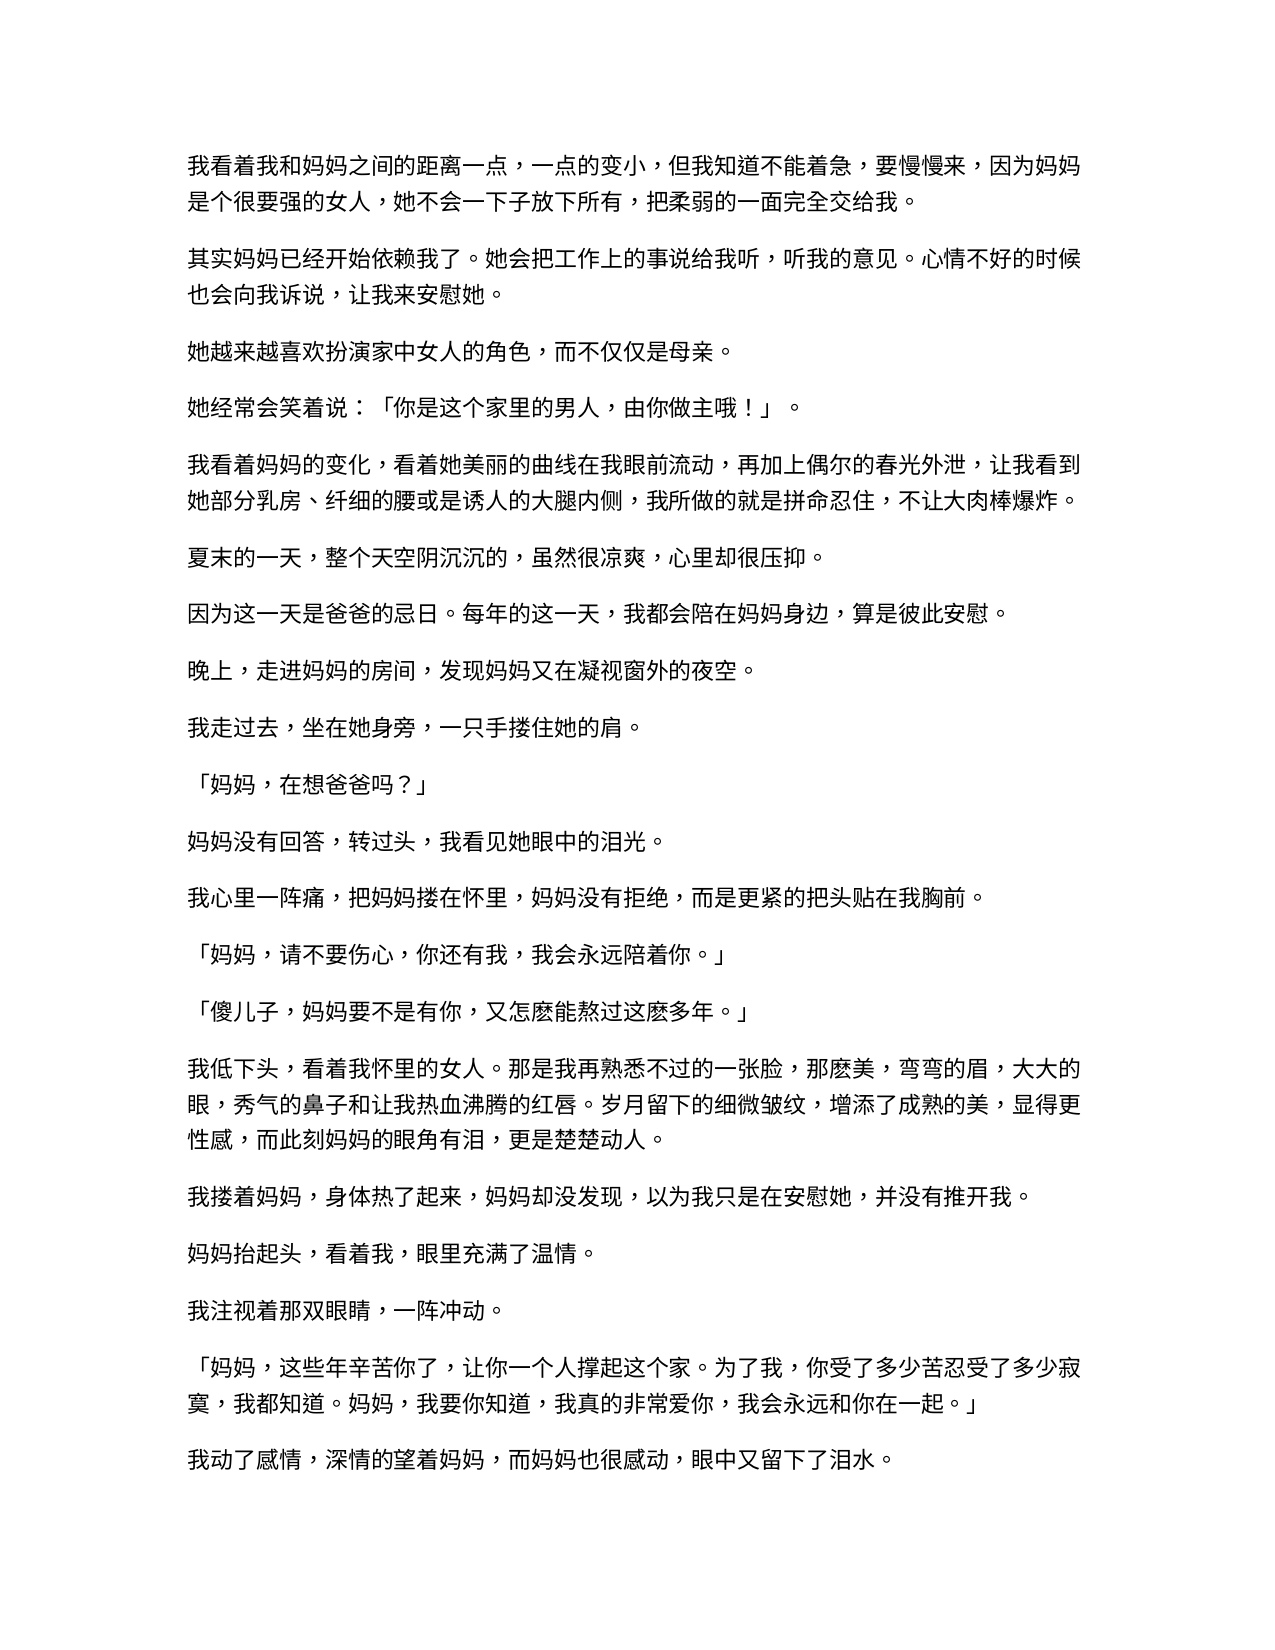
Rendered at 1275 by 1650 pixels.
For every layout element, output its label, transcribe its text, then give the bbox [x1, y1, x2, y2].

text 我看着我和妈妈之间的距离一点，一点的变小，但我知道不能着急，要慢慢来，因为妈妈是个很要强的女人，她不会一下子放下所有，把柔弱的一面完全交给我。 [187, 150, 1087, 217]
text 「妈妈，在想爸爸吗？」 [187, 769, 1087, 800]
text 她经常会笑着说：「你是这个家里的男人，由你做主哦！」。 [187, 392, 1087, 423]
text 妈妈抬起头，看着我，眼里充满了温情。 [187, 1238, 1087, 1269]
text 我搂着妈妈，身体热了起来，妈妈却没发现，以为我只是在安慰她，并没有推开我。 [187, 1181, 1087, 1212]
text 我看着妈妈的变化，看着她美丽的曲线在我眼前流动，再加上偶尔的春光外泄，让我看到她部分乳房、纤细的腰或是诱人的大腿内侧，我所做的就是拼命忍住，不让大肉棒爆炸。 [187, 449, 1087, 516]
text 我注视着那双眼睛，一阵冲动。 [187, 1295, 1087, 1326]
text 妈妈没有回答，转过头，我看见她眼中的泪光。 [187, 826, 1087, 857]
text 晚上，走进妈妈的房间，发现妈妈又在凝视窗外的夜空。 [187, 655, 1087, 686]
text 其实妈妈已经开始依赖我了。她会把工作上的事说给我听，听我的意见。心情不好的时候也会向我诉说，让我来安慰她。 [187, 243, 1087, 310]
text 夏末的一天，整个天空阴沉沉的，虽然很凉爽，心里却很压抑。 [187, 542, 1087, 573]
text 我动了感情，深情的望着妈妈，而妈妈也很感动，眼中又留下了泪水。 [187, 1444, 1087, 1476]
text 我心里一阵痛，把妈妈搂在怀里，妈妈没有拒绝，而是更紧的把头贴在我胸前。 [187, 882, 1087, 913]
text 她越来越喜欢扮演家中女人的角色，而不仅仅是母亲。 [187, 335, 1087, 367]
text 「妈妈，这些年辛苦你了，让你一个人撑起这个家。为了我，你受了多少苦忍受了多少寂寞，我都知道。妈妈，我要你知道，我真的非常爱你，我会永远和你在一起。」 [187, 1352, 1087, 1419]
text 「妈妈，请不要伤心，你还有我，我会永远陪着你。」 [187, 939, 1087, 970]
text 我走过去，坐在她身旁，一只手搂住她的肩。 [187, 712, 1087, 743]
text 因为这一天是爸爸的忌日。每年的这一天，我都会陪在妈妈身边，算是彼此安慰。 [187, 598, 1087, 630]
text 「傻儿子，妈妈要不是有你，又怎麽能熬过这麽多年。」 [187, 996, 1087, 1027]
text 我低下头，看着我怀里的女人。那是我再熟悉不过的一张脸，那麽美，弯弯的眉，大大的眼，秀气的鼻子和让我热血沸腾的红唇。岁月留下的细微皱纹，增添了成熟的美，显得更性感，而此刻妈妈的眼角有泪，更是楚楚动人。 [187, 1053, 1087, 1156]
